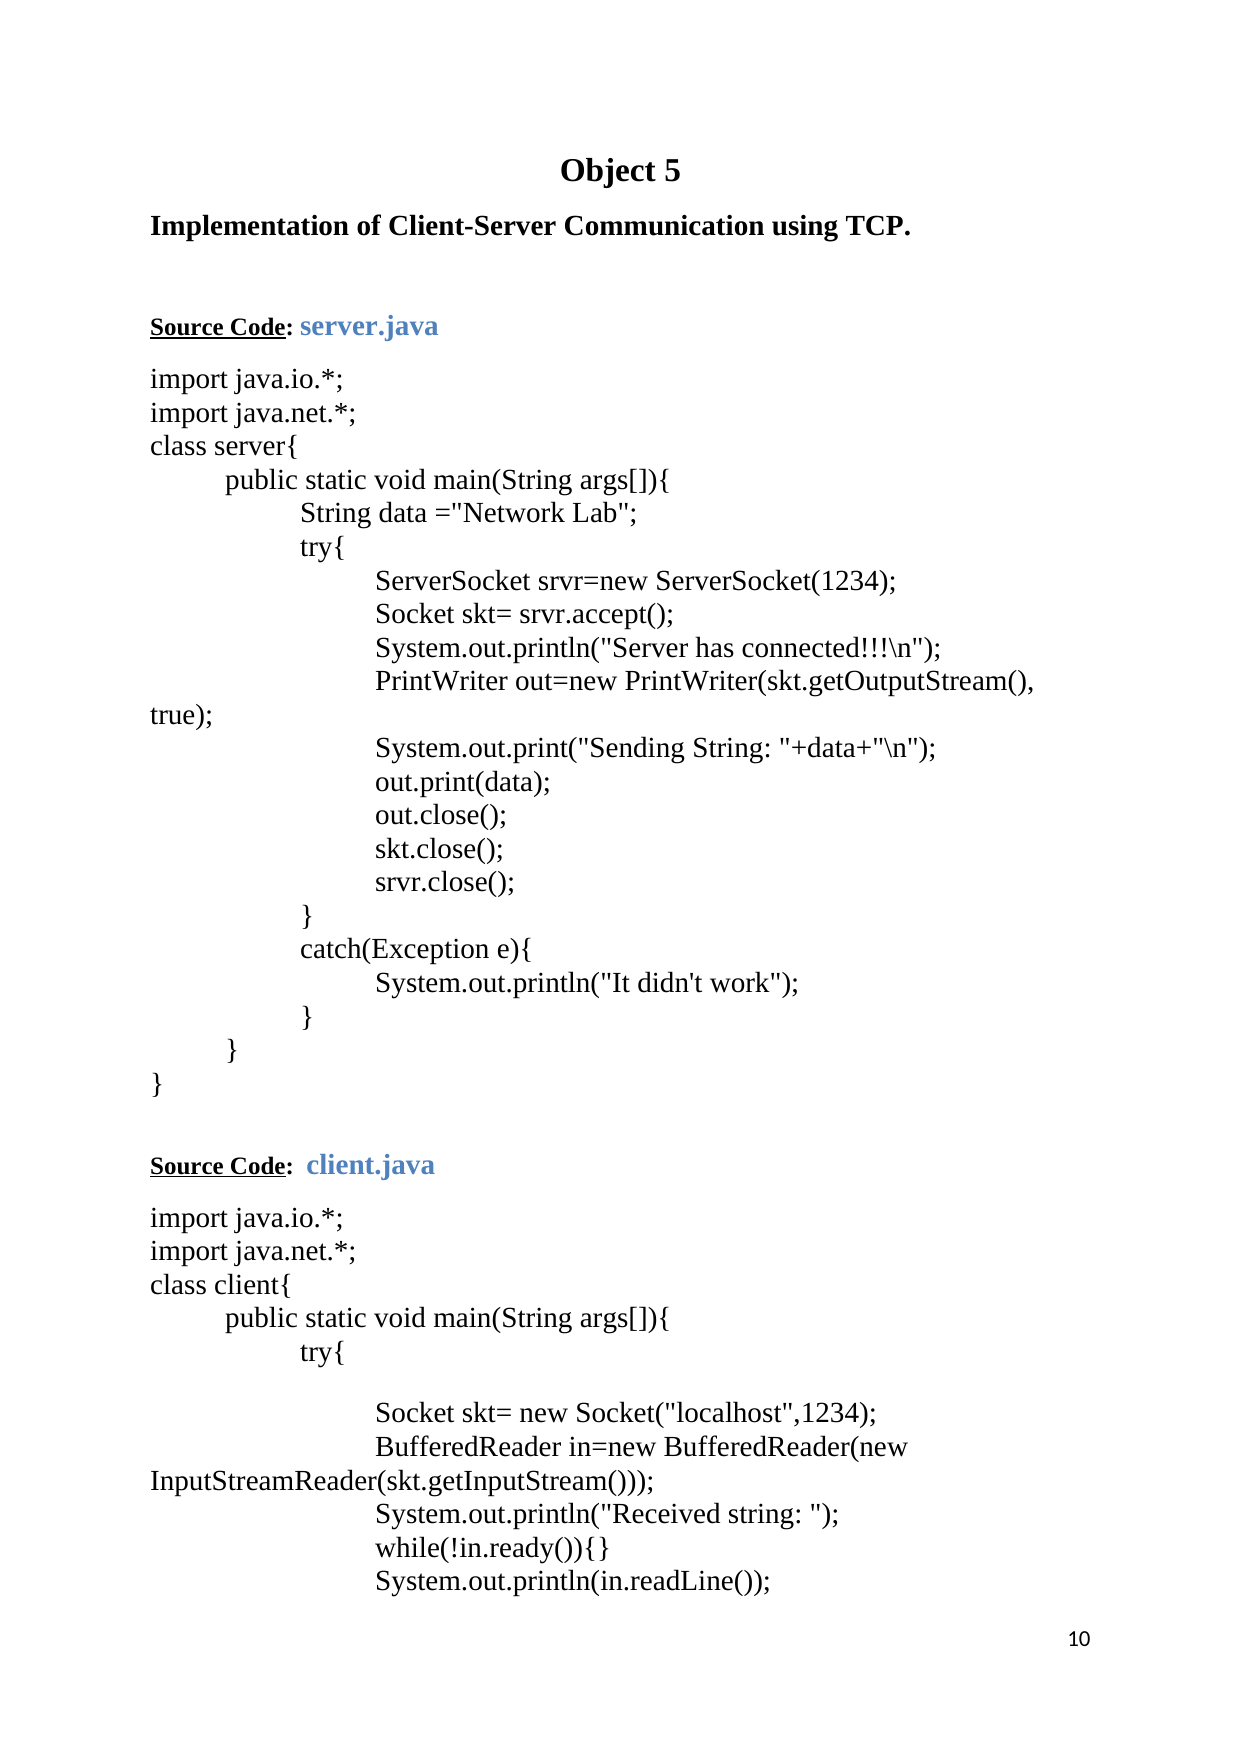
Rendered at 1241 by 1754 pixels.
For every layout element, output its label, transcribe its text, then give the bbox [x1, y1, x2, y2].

text import java.io.*; [150, 1200, 1090, 1233]
text skt.close(); [150, 831, 1090, 864]
text class server{ [150, 428, 1090, 462]
text BufferedReader in=new BufferedReader(new InputStreamReader(skt.getInputStream())); [150, 1429, 1090, 1496]
text Source Code: client.java [150, 1147, 1090, 1181]
text import java.net.*; [150, 395, 1090, 428]
text Source Code: server.java [150, 308, 1090, 342]
text catch(Exception e){ [150, 932, 1090, 965]
text public static void main(String args[]){ [150, 1300, 1090, 1334]
text } [150, 999, 1090, 1032]
text System.out.println(in.readLine()); [150, 1563, 1090, 1597]
text System.out.println("Server has connected!!!\n"); [150, 630, 1090, 663]
text System.out.println("Received string: "); [150, 1496, 1090, 1530]
text Socket skt= new Socket("localhost",1234); [150, 1396, 1090, 1429]
text srvr.close(); [150, 864, 1090, 898]
text System.out.println("It didn't work"); [150, 965, 1090, 999]
text try{ [150, 529, 1090, 563]
text import java.net.*; [150, 1233, 1090, 1267]
text } [150, 898, 1090, 932]
text out.print(data); [150, 764, 1090, 797]
text public static void main(String args[]){ [150, 462, 1090, 496]
text System.out.print("Sending String: "+data+"\n"); [150, 730, 1090, 764]
text } [150, 1032, 1090, 1066]
text class client{ [150, 1267, 1090, 1300]
text import java.io.*; [150, 361, 1090, 395]
text String data ="Network Lab"; [150, 496, 1090, 529]
text out.close(); [150, 797, 1090, 831]
text Implementation of Client-Server Communication using TCP. [150, 208, 1090, 242]
text Socket skt= srvr.accept(); [150, 596, 1090, 630]
text ServerSocket srvr=new ServerSocket(1234); [150, 563, 1090, 596]
text PrintWriter out=new PrintWriter(skt.getOutputStream(), true); [150, 663, 1090, 730]
text } [150, 1066, 1090, 1099]
text while(!in.ready()){} [150, 1530, 1090, 1563]
text Object 5 [150, 150, 1090, 188]
text try{ [150, 1334, 1090, 1367]
